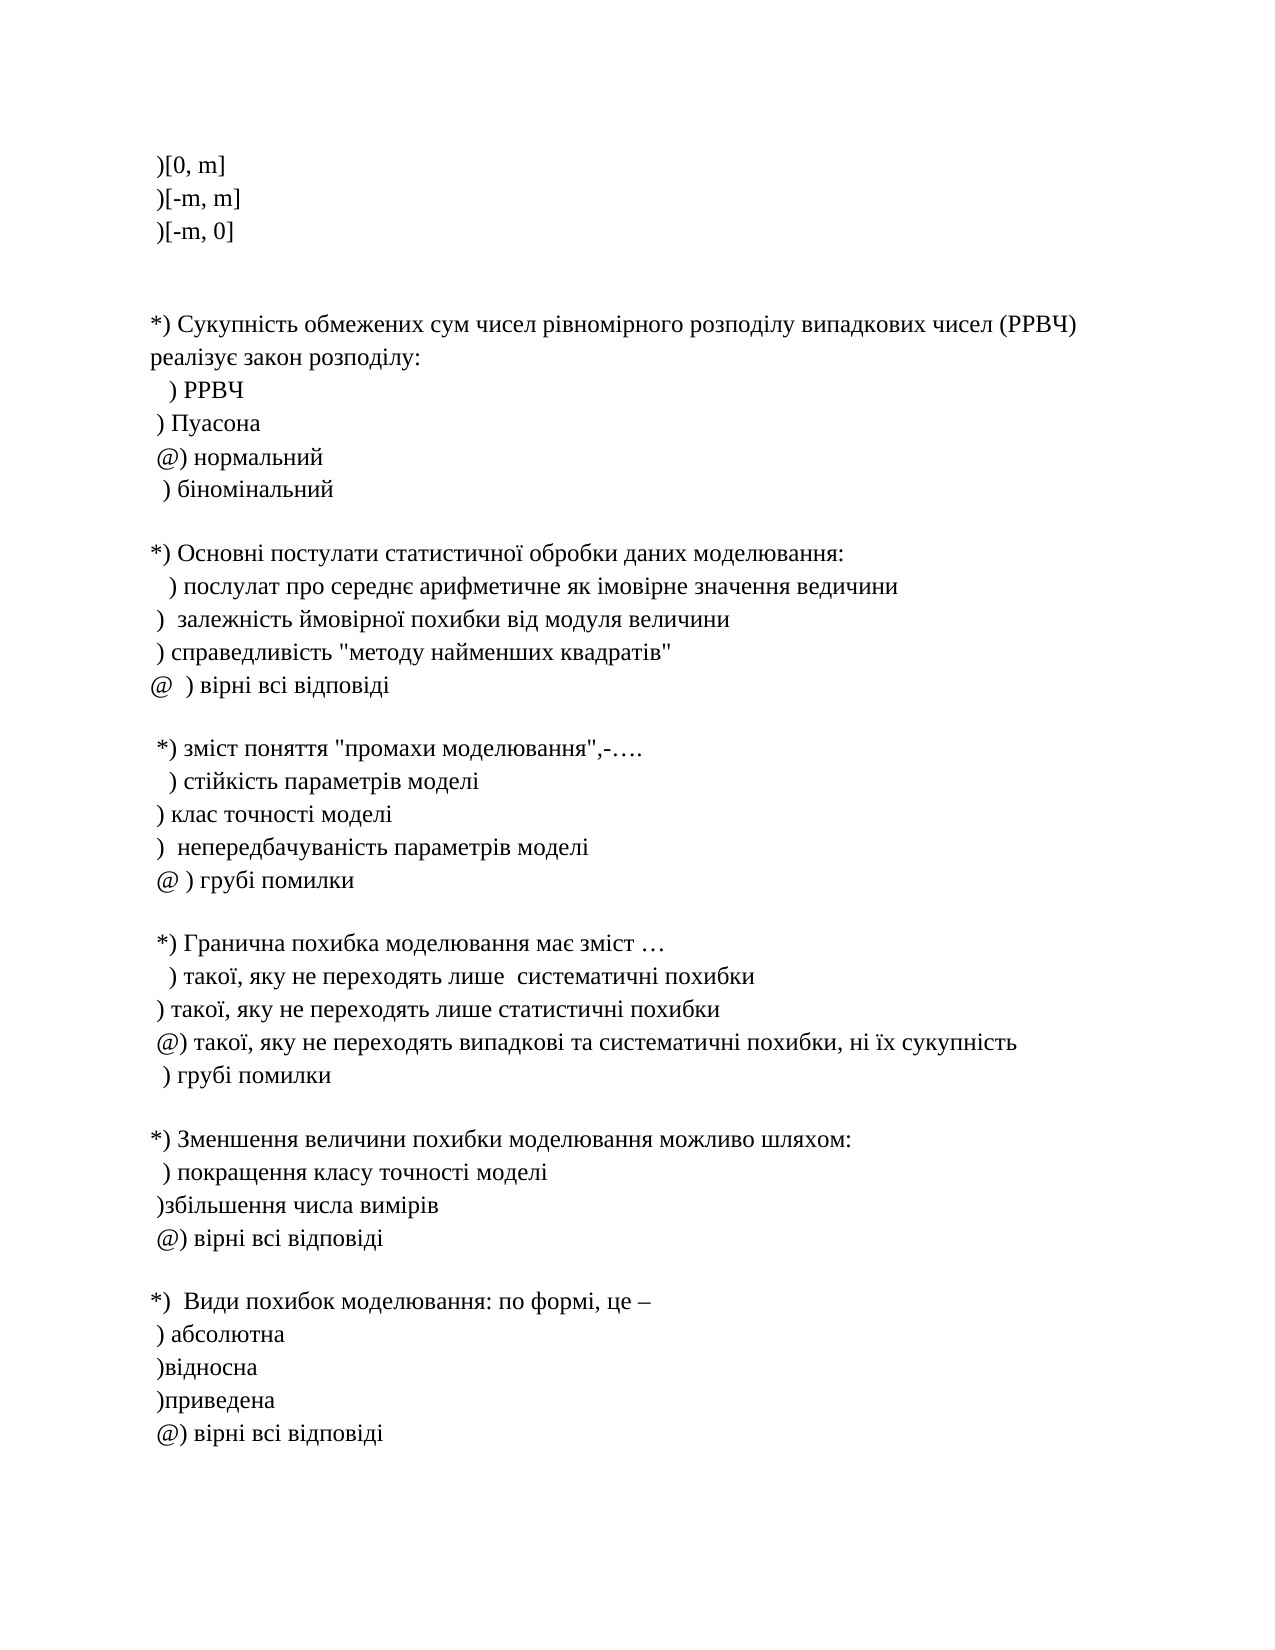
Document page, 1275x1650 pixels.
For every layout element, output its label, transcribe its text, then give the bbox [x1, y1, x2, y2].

text *) зміст поняття "промахи моделювання",-…. [150, 733, 1125, 762]
text ) покращення класу точності моделі [150, 1157, 1125, 1186]
text ) непередбачуваність параметрів моделі [150, 832, 1125, 861]
text )збільшення числа вимірів [150, 1190, 1125, 1218]
text ) РРВЧ [150, 376, 1125, 404]
text *) Гранична похибка моделювання має зміст … [150, 928, 1125, 957]
text )приведена [150, 1385, 1125, 1414]
text ) клас точності моделі [150, 799, 1125, 828]
text )[-m, m] [150, 183, 1125, 212]
text )[0, m] [150, 150, 1125, 179]
text @) такої, яку не переходять випадкові та систематичні похибки, ні їх сукупність [150, 1027, 1125, 1056]
text )відносна [150, 1352, 1125, 1381]
text ) справедливість "методу найменших квадратів" [150, 637, 1125, 666]
text @) вірні всі відповіді [150, 1418, 1125, 1447]
text ) стійкість параметрів моделі [150, 766, 1125, 795]
text ) абсолютна [150, 1319, 1125, 1348]
text *) Сукупність обмежених сум чисел рівномірного розподілу випадкових чисел (РРВЧ) реалізує закон розподілу: [150, 309, 1125, 371]
text *) Види похибок моделювання: по формі, це – [150, 1286, 1125, 1315]
text ) послулат про середнє арифметичне як імовірне значення ведичини [150, 571, 1125, 599]
text *) Основні постулати статистичної обробки даних моделювання: [150, 538, 1125, 567]
text )[-m, 0] [150, 216, 1125, 245]
text @) нормальний [150, 442, 1125, 470]
text ) такої, яку не переходять лише статистичні похибки [150, 994, 1125, 1023]
text @) вірні всі відповіді [150, 1223, 1125, 1252]
text @ ) грубі помилки [150, 865, 1125, 894]
text @ ) вірні всі відповіді [150, 670, 1125, 699]
text *) Зменшення величини похибки моделювання можливо шляхом: [150, 1124, 1125, 1152]
text ) грубі помилки [150, 1061, 1125, 1089]
text ) такої, яку не переходять лише систематичні похибки [150, 961, 1125, 990]
text ) Пуасона [150, 408, 1125, 437]
text ) біномінальний [150, 474, 1125, 503]
text ) залежність ймовірної похибки від модуля величини [150, 604, 1125, 633]
